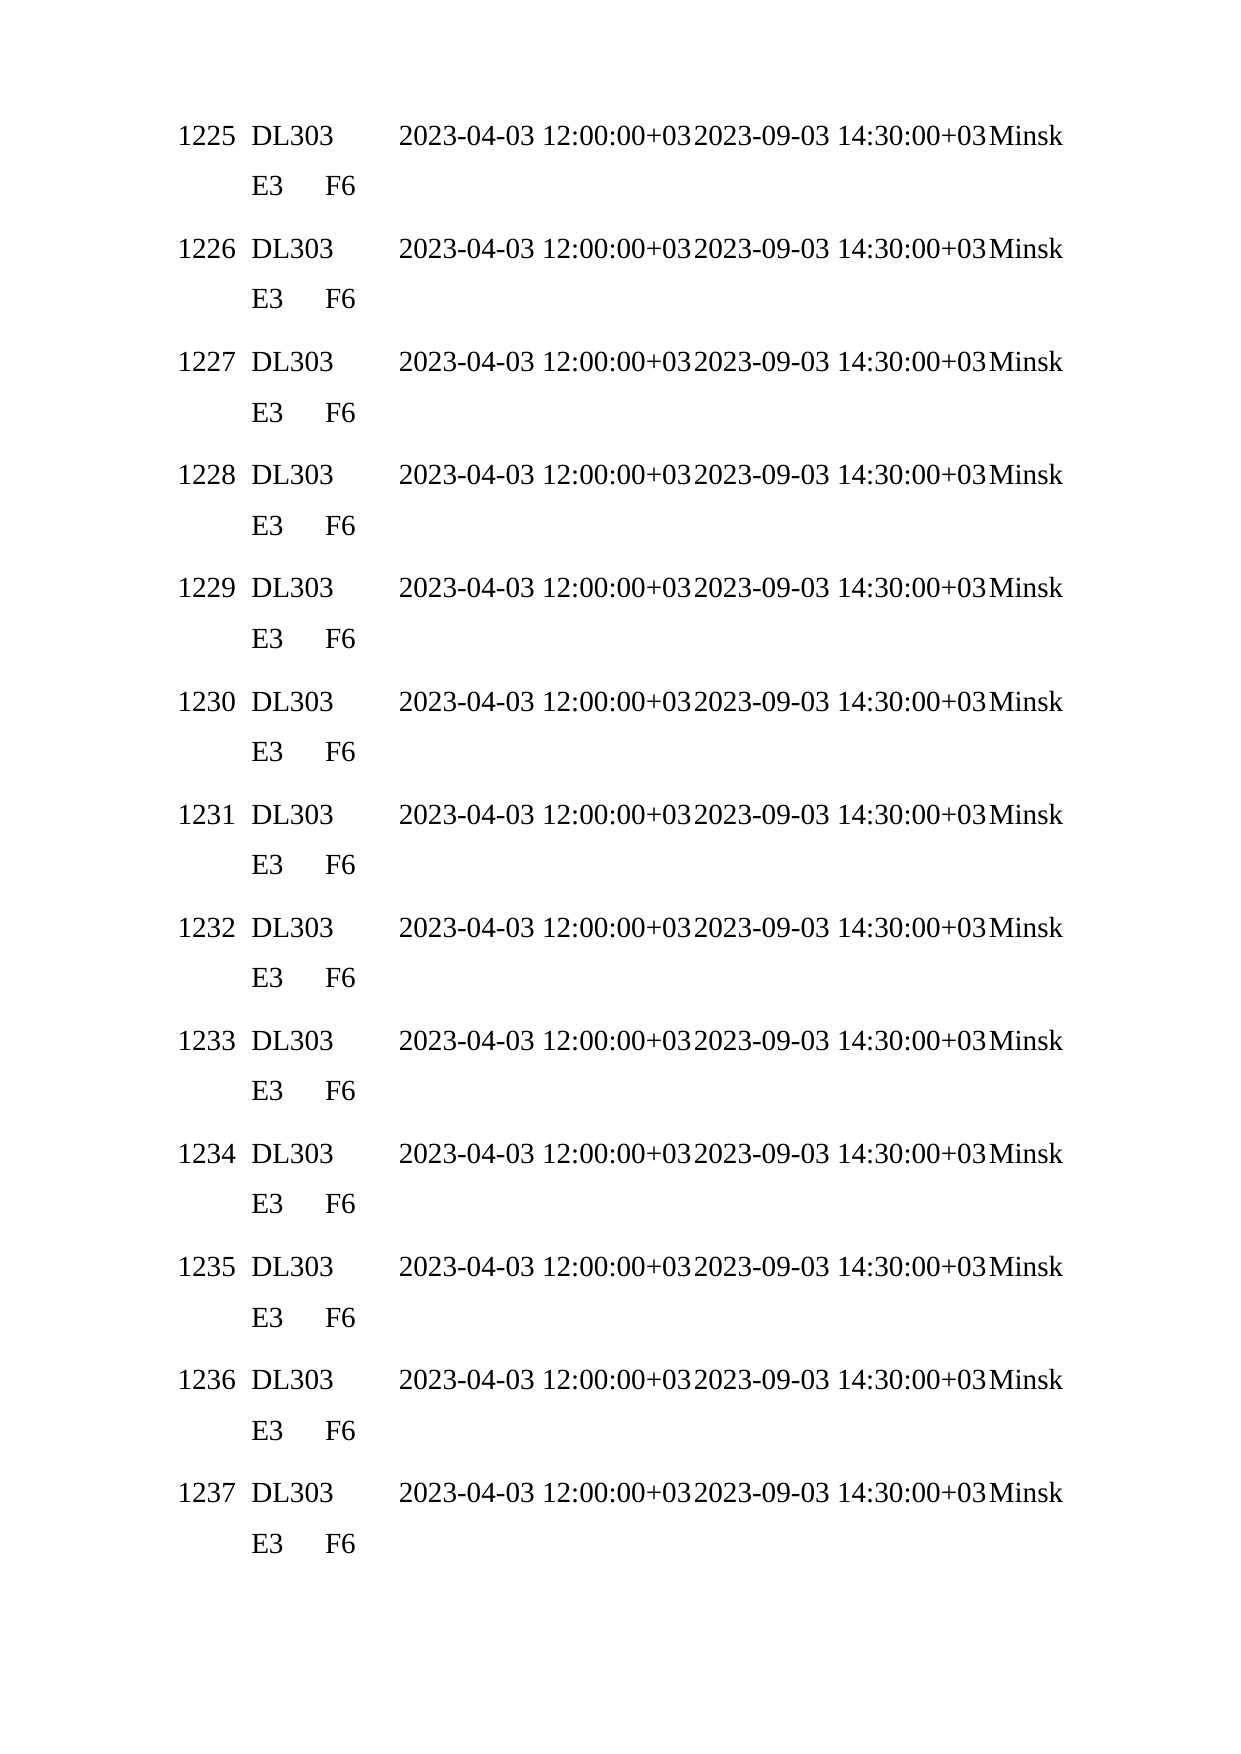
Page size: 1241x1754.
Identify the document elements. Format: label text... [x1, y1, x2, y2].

text 1232 DL303 2023-04-03 12:00:00+03 2023-09-03 14:30:00+03 Minsk E3 F6 [177, 910, 1152, 994]
text 1228 DL303 2023-04-03 12:00:00+03 2023-09-03 14:30:00+03 Minsk E3 F6 [177, 457, 1152, 541]
text 1227 DL303 2023-04-03 12:00:00+03 2023-09-03 14:30:00+03 Minsk E3 F6 [177, 344, 1152, 428]
text 1229 DL303 2023-04-03 12:00:00+03 2023-09-03 14:30:00+03 Minsk E3 F6 [177, 571, 1152, 654]
text 1237 DL303 2023-04-03 12:00:00+03 2023-09-03 14:30:00+03 Minsk E3 F6 [177, 1476, 1152, 1559]
text 1236 DL303 2023-04-03 12:00:00+03 2023-09-03 14:30:00+03 Minsk E3 F6 [177, 1362, 1152, 1446]
text 1234 DL303 2023-04-03 12:00:00+03 2023-09-03 14:30:00+03 Minsk E3 F6 [177, 1136, 1152, 1220]
text 1226 DL303 2023-04-03 12:00:00+03 2023-09-03 14:30:00+03 Minsk E3 F6 [177, 231, 1152, 315]
text 1233 DL303 2023-04-03 12:00:00+03 2023-09-03 14:30:00+03 Minsk E3 F6 [177, 1023, 1152, 1107]
text 1230 DL303 2023-04-03 12:00:00+03 2023-09-03 14:30:00+03 Minsk E3 F6 [177, 684, 1152, 768]
text 1235 DL303 2023-04-03 12:00:00+03 2023-09-03 14:30:00+03 Minsk E3 F6 [177, 1249, 1152, 1333]
text 1225 DL303 2023-04-03 12:00:00+03 2023-09-03 14:30:00+03 Minsk E3 F6 [177, 118, 1152, 202]
text 1231 DL303 2023-04-03 12:00:00+03 2023-09-03 14:30:00+03 Minsk E3 F6 [177, 797, 1152, 881]
